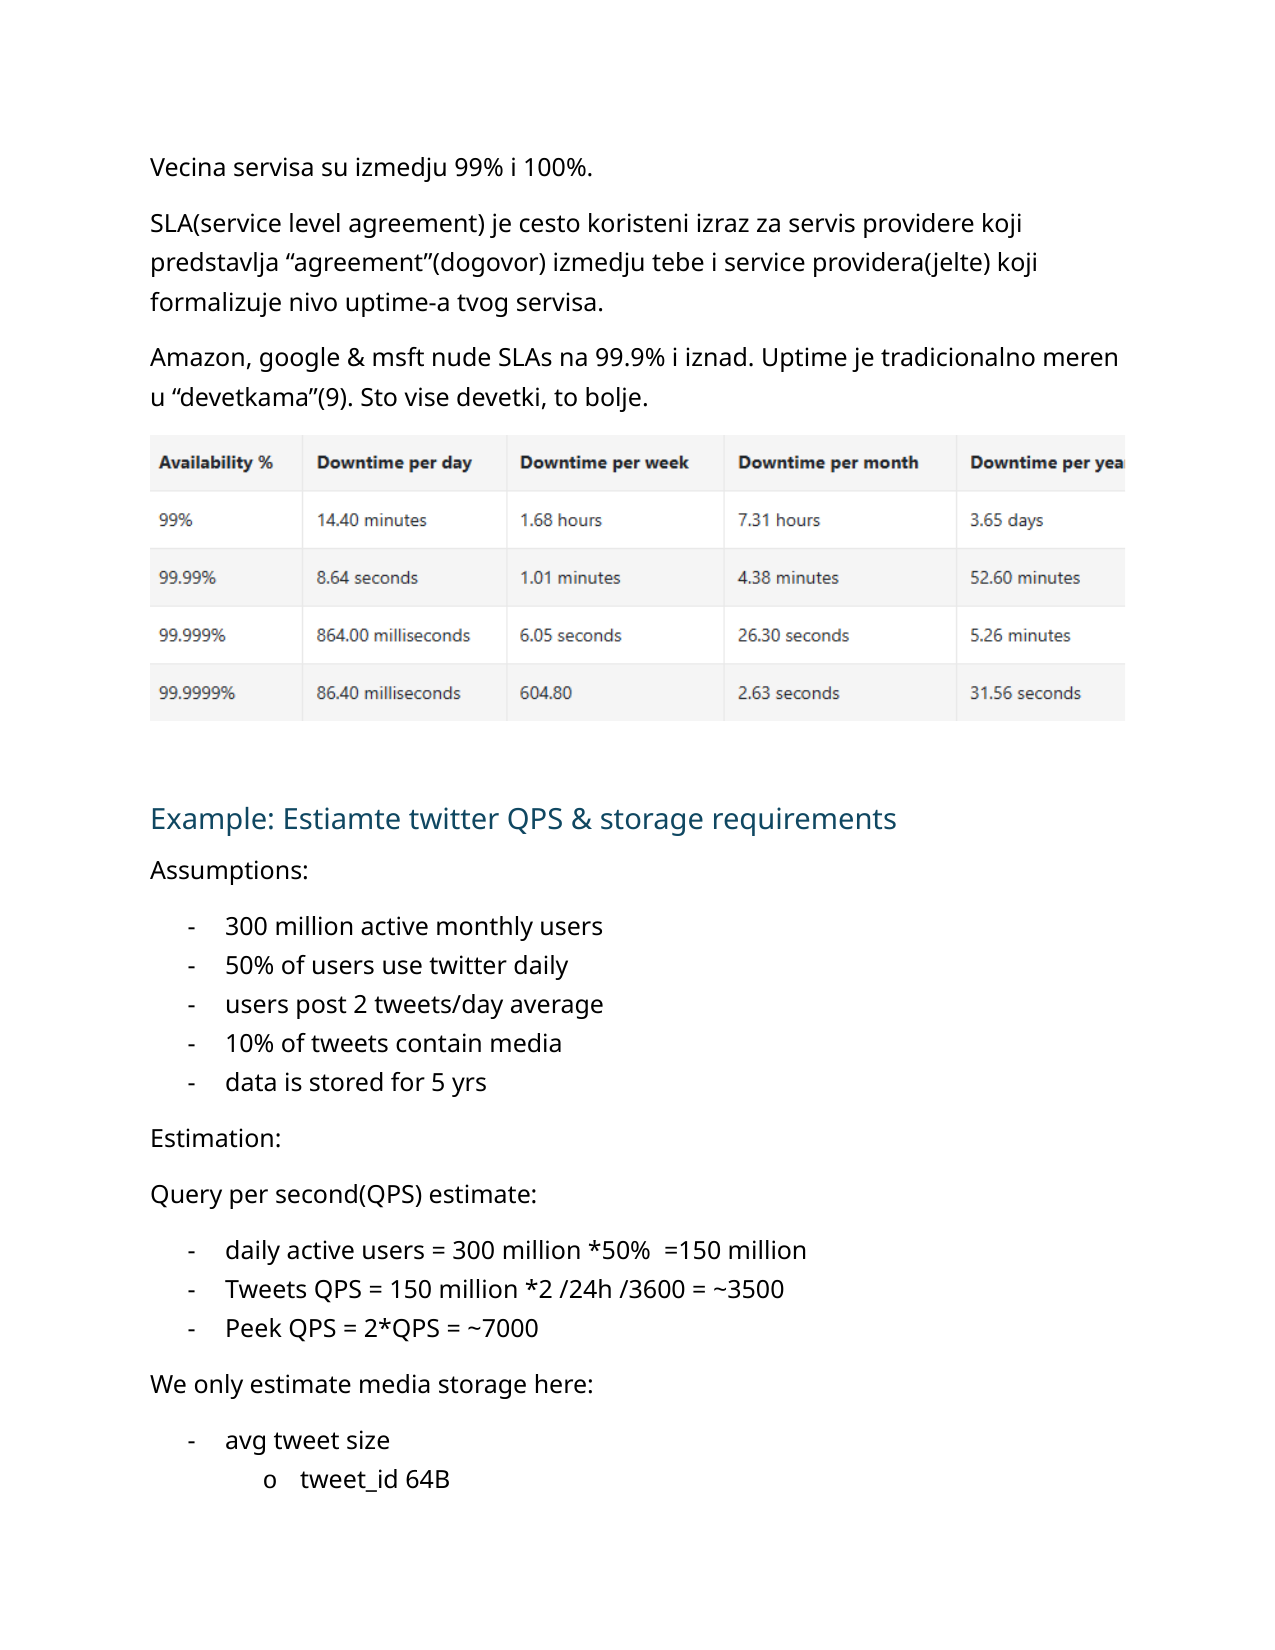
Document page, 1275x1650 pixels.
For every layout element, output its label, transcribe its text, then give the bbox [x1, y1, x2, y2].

text Estimation: [150, 1121, 1125, 1155]
list users post 2 tweets/day average [187, 987, 1125, 1021]
text Amazon, google & msft nude SLAs na 99.9% i iznad. Uptime je tradicionalno meren u “devetkama”(9). Sto vise devetki, to bolje. [150, 340, 1125, 413]
list Peek QPS = 2*QPS = ~7000 [187, 1311, 1125, 1345]
list 300 million active monthly users [187, 908, 1125, 942]
list 10% of tweets contain media [187, 1026, 1125, 1060]
text SLA(service level agreement) je cesto koristeni izraz za servis providere koji predstavlja “agreement”(dogovor) izmedju tebe i service providera(jelte) koji formalizuje nivo uptime-a tvog servisa. [150, 206, 1125, 318]
list avg tweet size [187, 1422, 1125, 1456]
list 50% of users use twitter daily [187, 947, 1125, 981]
subtitle Example: Estiamte twitter QPS & storage requirements [150, 798, 1125, 838]
text We only estimate media storage here: [150, 1367, 1125, 1401]
list Tweets QPS = 150 million *2 /24h /3600 = ~3500 [187, 1272, 1125, 1306]
text Assumptions: [150, 852, 1125, 886]
picture [150, 435, 1125, 721]
text Vecina servisa su izmedju 99% i 100%. [150, 150, 1125, 184]
list data is stored for 5 yrs [187, 1065, 1125, 1099]
text Query per second(QPS) estimate: [150, 1177, 1125, 1211]
list tweet_id 64B [262, 1462, 1125, 1496]
list daily active users = 300 million *50% =150 million [187, 1232, 1125, 1266]
